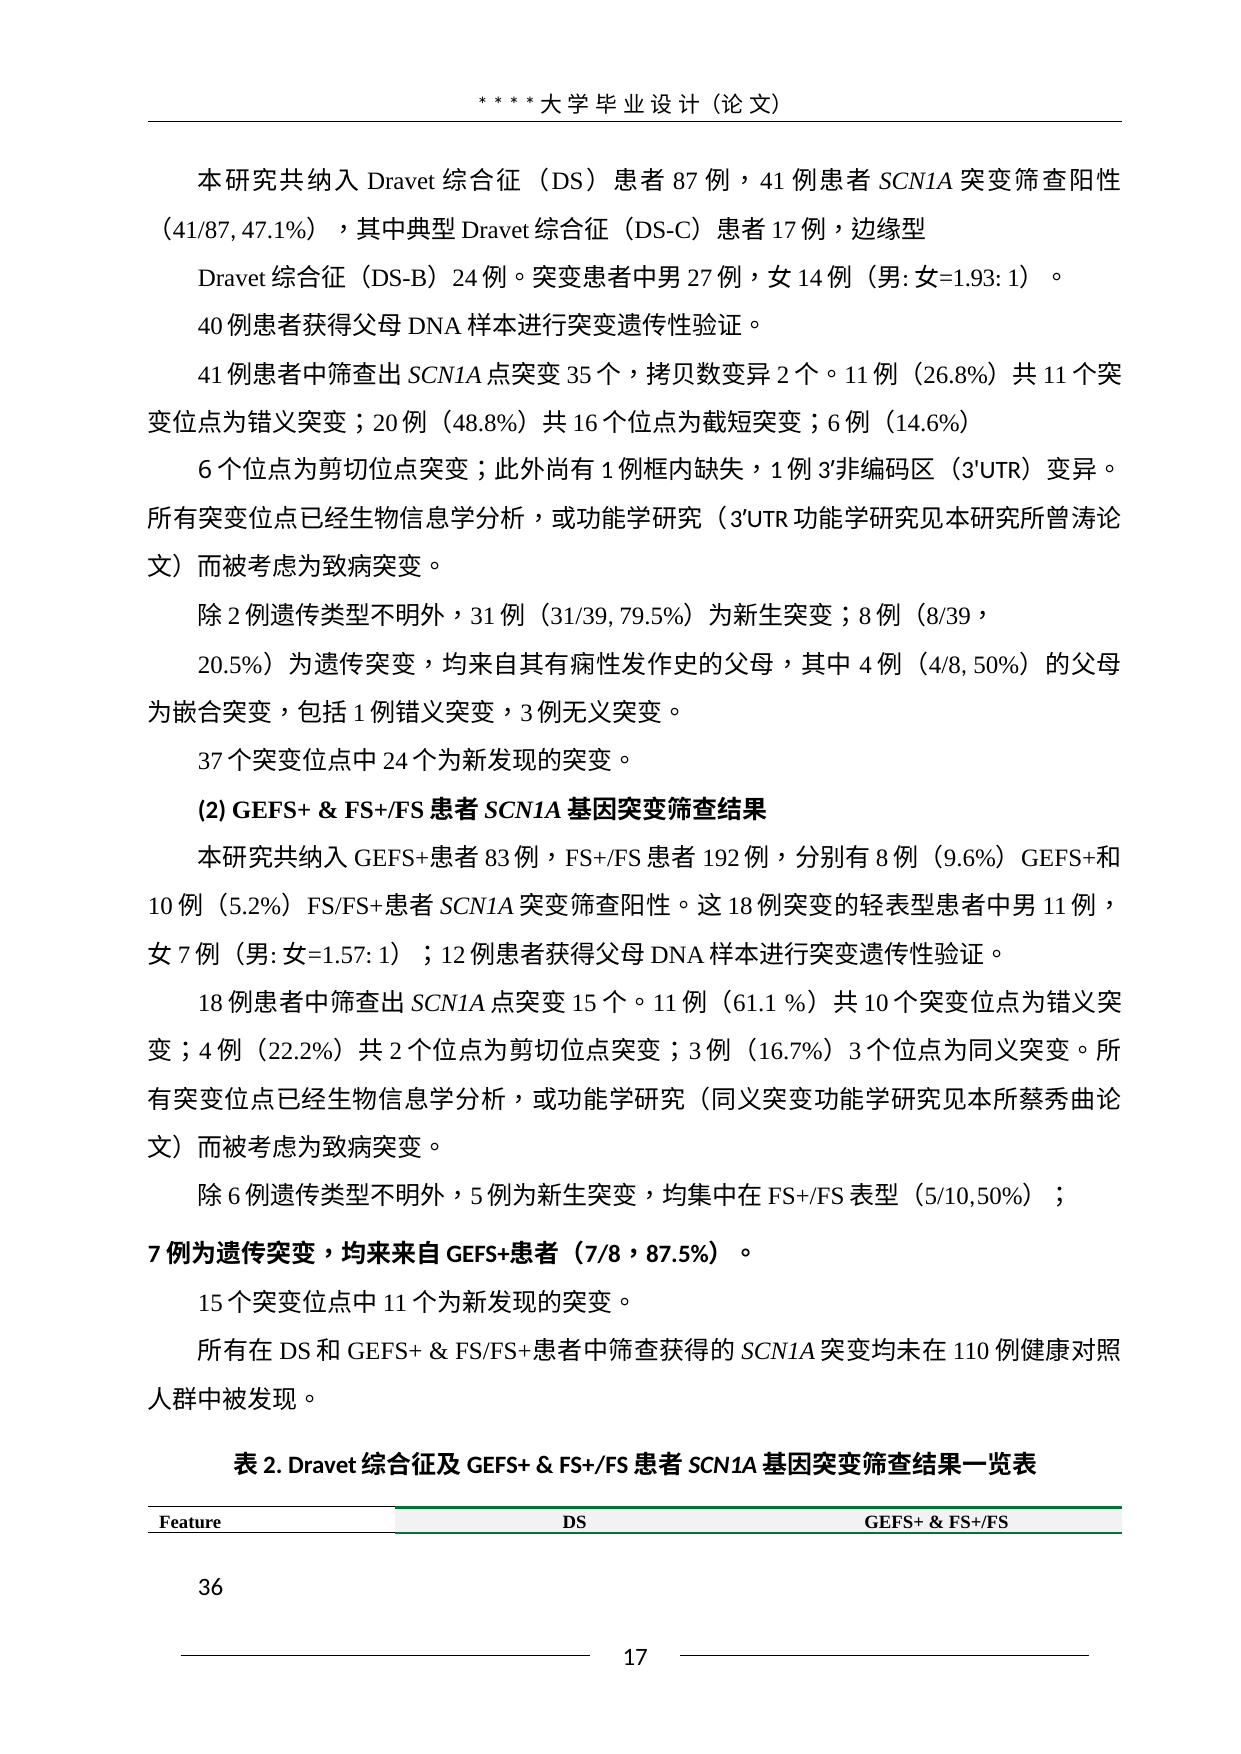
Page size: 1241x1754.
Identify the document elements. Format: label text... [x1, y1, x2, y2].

text 18例患者中筛查出SCN1A点突变15个。11例（61.1 %）共10个突变位点为错义突变；4例（22.2%）共2个位点为剪切位点突变；3例（16.7%）3个位点为同义突变。所有突变位点已经生物信息学分析，或功能学研究（同义突变功能学研究见本所蔡秀曲论文）而被考虑为致病突变。 [148, 969, 1122, 1163]
text 40例患者获得父母DNA样本进行突变遗传性验证。 [148, 293, 1122, 341]
text Dravet综合征（DS-B）24例。突变患者中男27例，女14例（男: 女=1.93: 1）。 [148, 244, 1122, 293]
subtitle 7 例为遗传突变，均来来自GEFS+患者（7/8，87.5%）。 [148, 1235, 1122, 1269]
table_header Feature [148, 1507, 395, 1532]
text 表2. Dravet综合征及GEFS+ & FS+/FS患者SCN1A基因突变筛查结果一览表 [148, 1447, 1122, 1481]
text 本研究共纳入GEFS+患者83例，FS+/FS患者192例，分别有8例（9.6%）GEFS+和10例（5.2%）FS/FS+患者SCN1A突变筛查阳性。这18例突变的轻表型患者中男11例，女7例（男: 女=1.57: 1）；12例患者获得父母DNA样本进行突变遗传性验证。 [148, 824, 1122, 969]
table_header DS [395, 1509, 732, 1532]
text 所有在DS和GEFS+ & FS/FS+患者中筛查获得的SCN1A突变均未在110例健康对照人群中被发现。 [148, 1318, 1122, 1414]
text 本研究共纳入Dravet综合征（DS）患者87例，41例患者SCN1A突变筛查阳性（41/87, 47.1%），其中典型Dravet综合征（DS-C）患者17例，边缘型 [148, 148, 1122, 244]
text (2) GEFS+ & FS+/FS患者SCN1A基因突变筛查结果 [148, 776, 1122, 824]
text 36 [148, 1553, 1122, 1601]
text 41例患者中筛查出SCN1A点突变35个，拷贝数变异2个。11例（26.8%）共11个突变位点为错义突变；20例（48.8%）共16个位点为截短突变；6例（14.6%） [148, 341, 1122, 438]
text 20.5%）为遗传突变，均来自其有痫性发作史的父母，其中4例（4/8, 50%）的父母为嵌合突变，包括1例错义突变，3例无义突变。 [148, 631, 1122, 728]
text 6个位点为剪切位点突变；此外尚有1例框内缺失，1例3’非编码区（3'UTR）变异。所有突变位点已经生物信息学分析，或功能学研究（3’UTR功能学研究见本研究所曾涛论文）而被考虑为致病突变。 [148, 438, 1122, 583]
text 15个突变位点中11个为新发现的突变。 [148, 1269, 1122, 1318]
text 除2例遗传类型不明外，31例（31/39, 79.5%）为新生突变；8例（8/39， [148, 583, 1122, 631]
table_header GEFS+ & FS+/FS [732, 1509, 1122, 1532]
text 除6例遗传类型不明外，5例为新生突变，均集中在FS+/FS表型（5/10, 50%）； [148, 1163, 1122, 1211]
text 37个突变位点中24个为新发现的突变。 [148, 728, 1122, 776]
